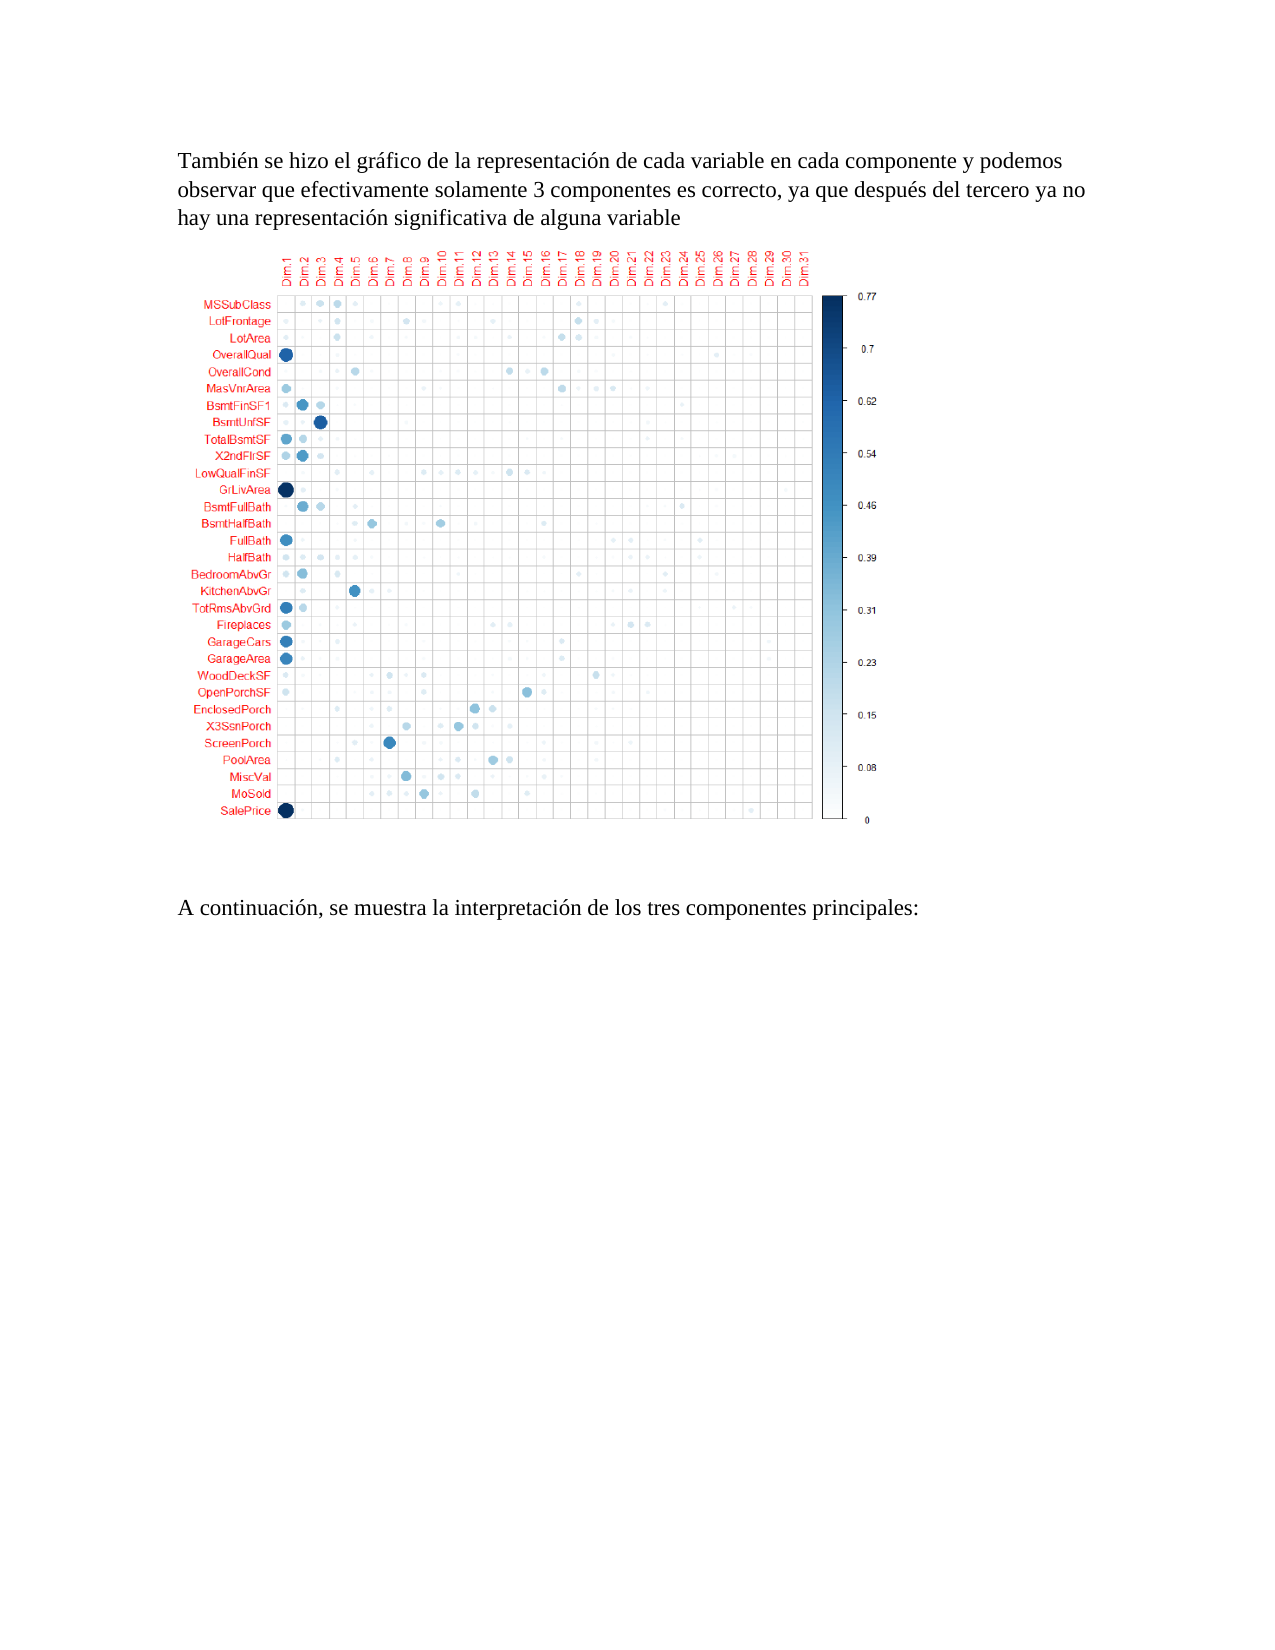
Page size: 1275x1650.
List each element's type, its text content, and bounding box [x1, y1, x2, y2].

picture [177, 238, 890, 828]
text A continuación, se muestra la interpretación de los tres componentes principales: [177, 894, 1098, 920]
text También se hizo el gráfico de la representación de cada variable en cada componente y podemos observar que efectivamente solamente 3 componentes es correcto, ya que después del tercero ya no hay una representación significativa de alguna variable [177, 148, 1098, 231]
